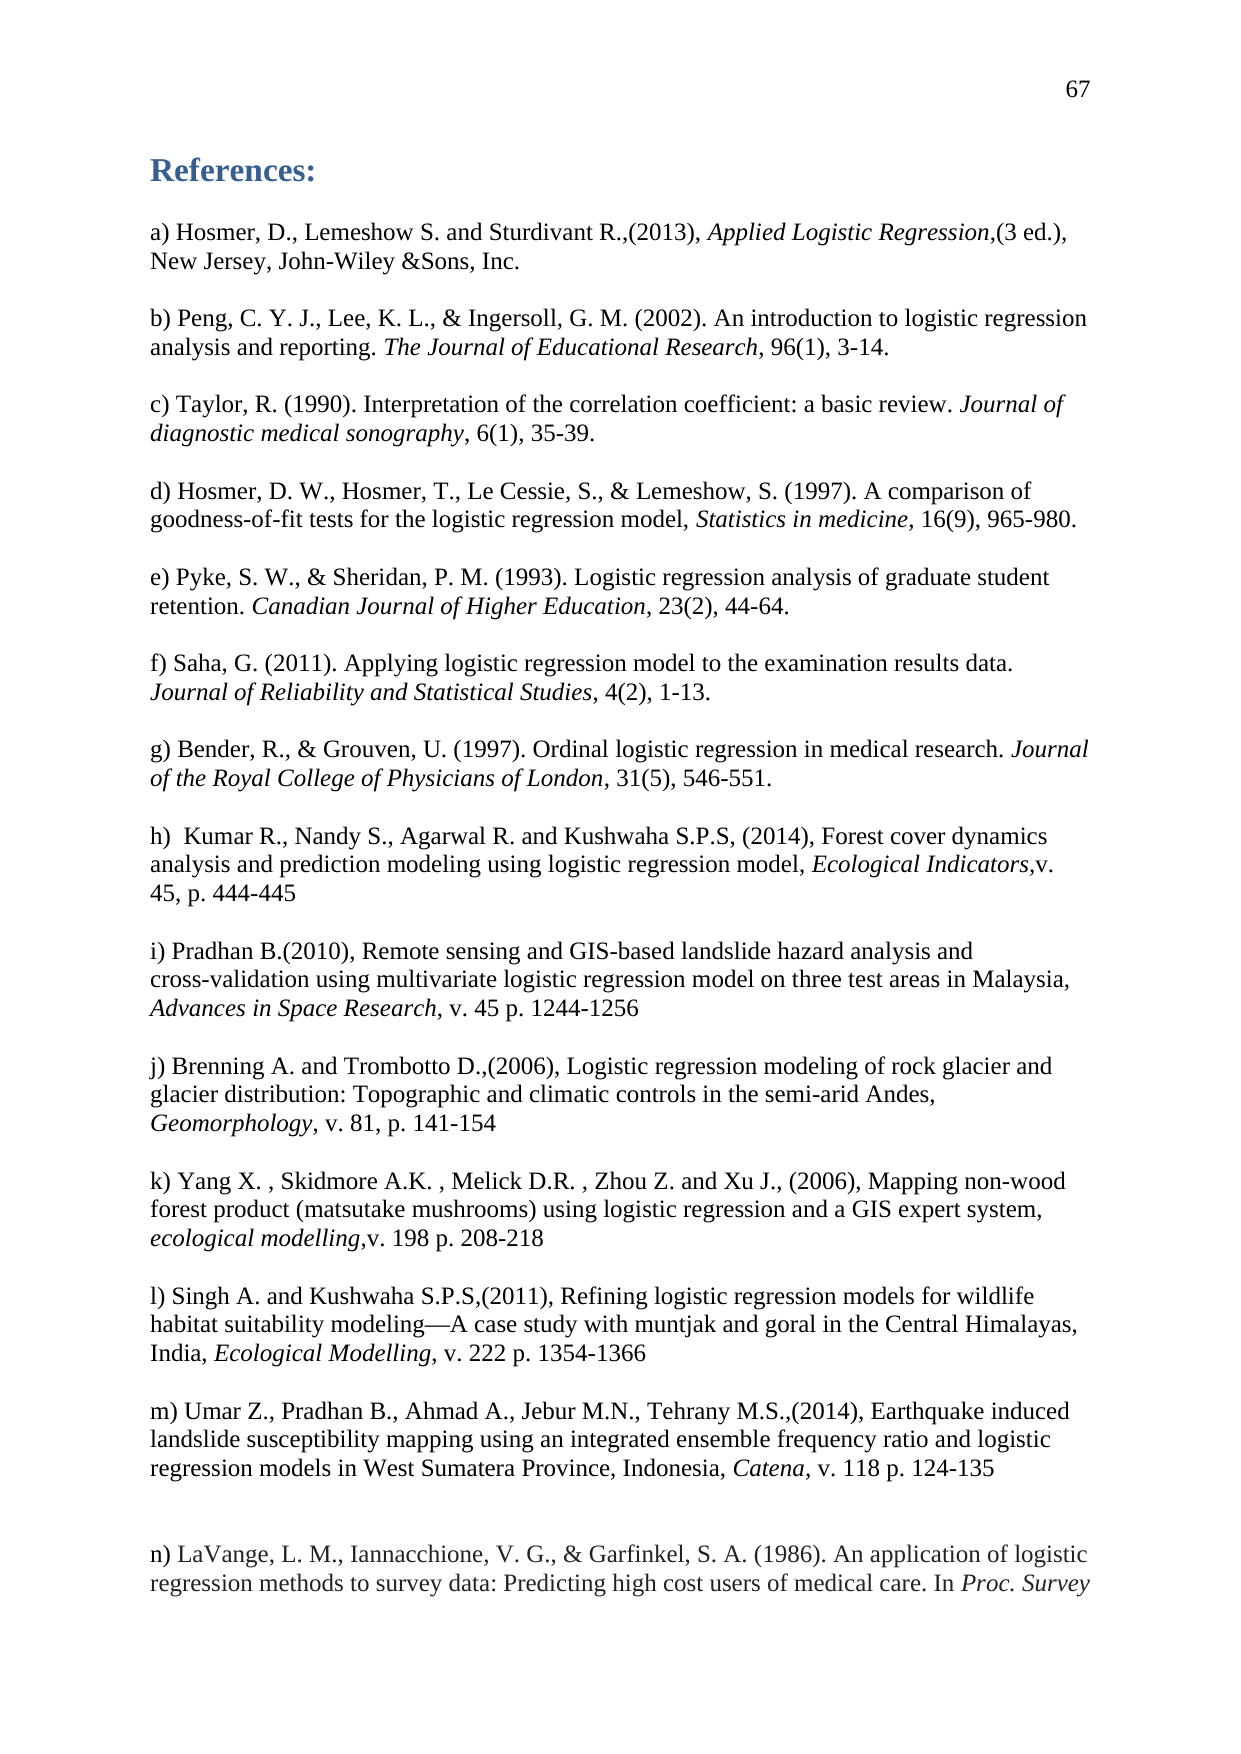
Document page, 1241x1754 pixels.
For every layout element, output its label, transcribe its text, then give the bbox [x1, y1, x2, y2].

text c) Taylor, R. (1990). Interpretation of the correlation coefficient: a basic review. Journal of diagnostic medical sonography, 6(1), 35-39. [150, 389, 1090, 447]
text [150, 1539, 1090, 1568]
text f) Saha, G. (2011). Applying logistic regression model to the examination results data. Journal of Reliability and Statistical Studies, 4(2), 1-13. [150, 648, 1090, 706]
text k) Yang X. , Skidmore A.K. , Melick D.R. , Zhou Z. and Xu J., (2006), Mapping non-wood forest product (matsutake mushrooms) using logistic regression and a GIS expert system, ecological modelling,v. 198 p. 208-218 [150, 1166, 1090, 1252]
text e) Pyke, S. W., & Sheridan, P. M. (1993). Logistic regression analysis of graduate student retention. Canadian Journal of Higher Education, 23(2), 44-64. [150, 562, 1090, 619]
text g) Bender, R., & Grouven, U. (1997). Ordinal logistic regression in medical research. Journal of the Royal College of Physicians of London, 31(5), 546-551. [150, 734, 1090, 792]
text b) Peng, C. Y. J., Lee, K. L., & Ingersoll, G. M. (2002). An introduction to logistic regression analysis and reporting. The Journal of Educational Research, 96(1), 3-14. [150, 303, 1090, 361]
text l) Singh A. and Kushwaha S.P.S,(2011), Refining logistic regression models for wildlife habitat suitability modeling—A case study with muntjak and goral in the Central Himalayas, India, Ecological Modelling, v. 222 p. 1354-1366 [150, 1281, 1090, 1367]
text cross-validation using multivariate logistic regression model on three test areas in Malaysia, Advances in Space Research, v. 45 p. 1244-1256 [150, 964, 1090, 1022]
text References: [150, 150, 1090, 188]
text h) Kumar R., Nandy S., Agarwal R. and Kushwaha S.P.S, (2014), Forest cover dynamics analysis and prediction modeling using logistic regression model, Ecological Indicators,v. 45, p. 444-445 [150, 821, 1090, 907]
text m) Umar Z., Pradhan B., Ahmad A., Jebur M.N., Tehrany M.S.,(2014), Earthquake induced landslide susceptibility mapping using an integrated ensemble frequency ratio and logistic regression models in West Sumatera Province, Indonesia, Catena, v. 118 p. 124-135 [150, 1396, 1090, 1482]
text a) Hosmer, D., Lemeshow S. and Sturdivant R.,(2013), Applied Logistic Regression,(3 ed.), New Jersey, John-Wiley &Sons, Inc. [150, 217, 1090, 274]
text i) Pradhan B.(2010), Remote sensing and GIS-based landslide hazard analysis and [150, 936, 1090, 964]
text d) Hosmer, D. W., Hosmer, T., Le Cessie, S., & Lemeshow, S. (1997). A comparison of goodness-of-fit tests for the logistic regression model, Statistics in medicine, 16(9), 965-980. [150, 476, 1090, 533]
text j) Brenning A. and Trombotto D.,(2006), Logistic regression modeling of rock glacier and glacier distribution: Topographic and climatic controls in the semi-arid Andes, Geomorphology, v. 81, p. 141-154 [150, 1051, 1090, 1137]
